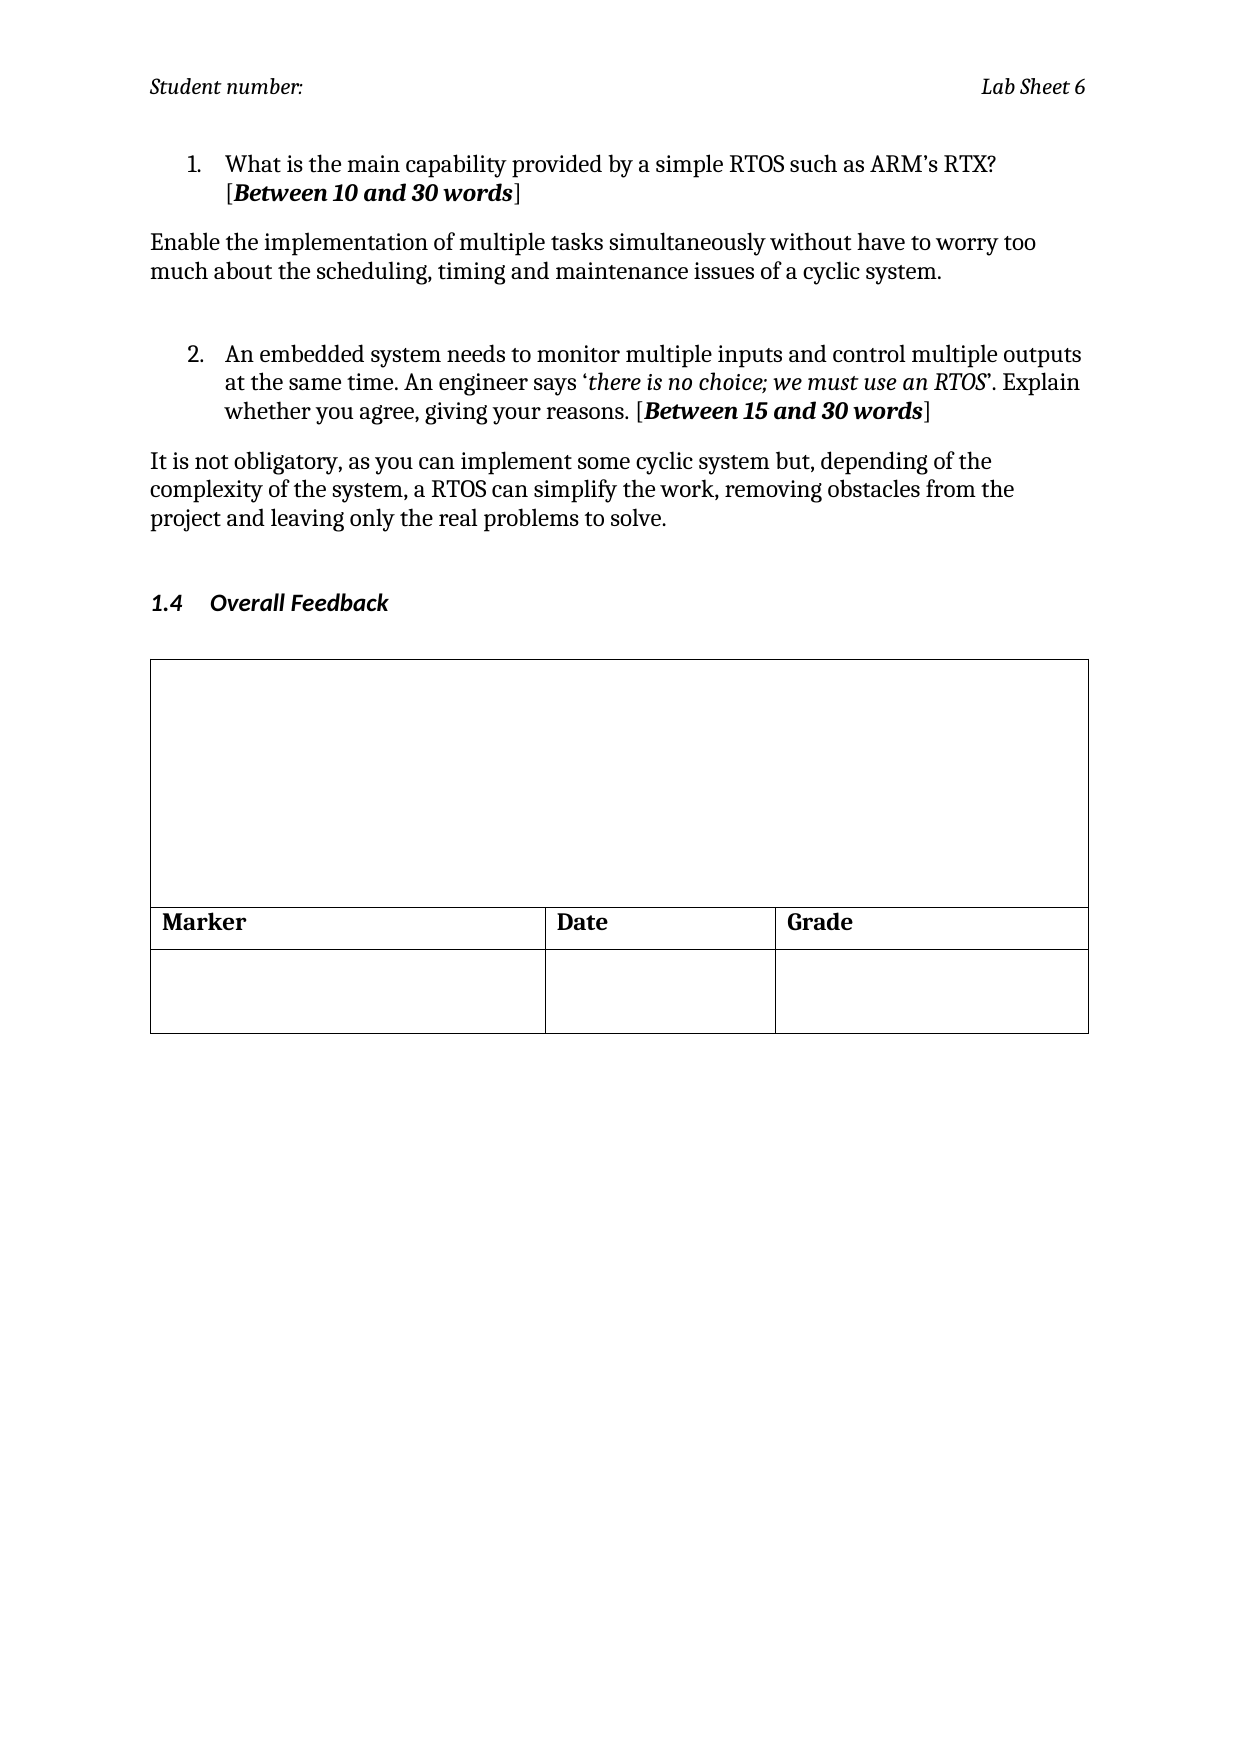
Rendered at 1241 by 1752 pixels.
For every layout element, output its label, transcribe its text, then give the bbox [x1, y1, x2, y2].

table_header [151, 660, 1088, 907]
subtitle Overall Feedback [150, 587, 1090, 617]
table_cell Grade [776, 908, 1088, 949]
list What is the main capability provided by a simple RTOS such as ARM’s RTX? [Between 10 and 30 words] [187, 150, 1090, 207]
table_cell Date [546, 908, 775, 949]
list An embedded system needs to monitor multiple inputs and control multiple outputs at the same time. An engineer says ‘there is no choice; we must use an RTOS’. Explain whether you agree, giving your reasons. [Between 15 and 30 words] [187, 339, 1090, 426]
table_cell Marker [151, 908, 545, 949]
table_cell [151, 950, 545, 1033]
table_cell [546, 950, 775, 1033]
table_cell [776, 950, 1088, 1033]
text It is not obligatory, as you can implement some cyclic system but, depending of the complexity of the system, a RTOS can simplify the work, removing obstacles from the project and leaving only the real problems to solve. [150, 447, 1090, 533]
text Enable the implementation of multiple tasks simultaneously without have to worry too much about the scheduling, timing and maintenance issues of a cyclic system. [150, 228, 1090, 286]
